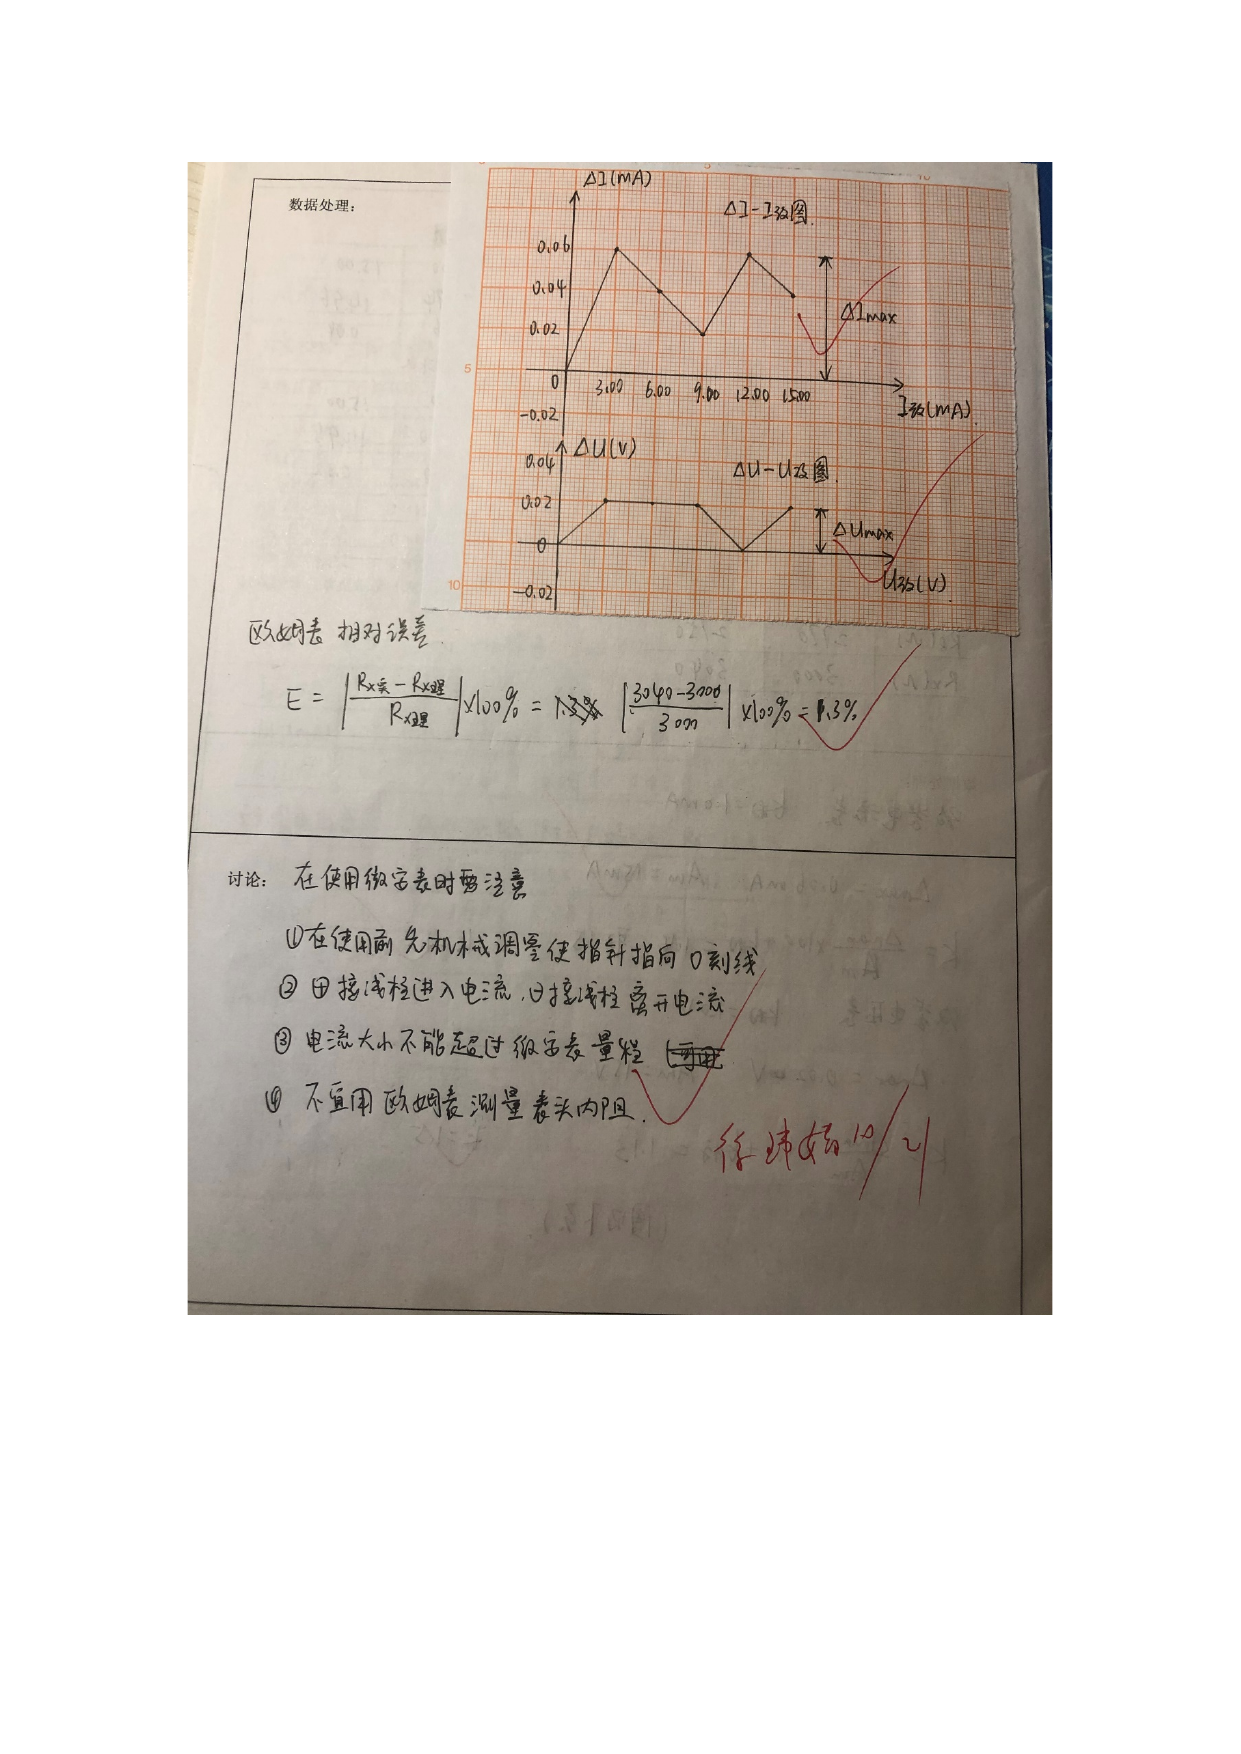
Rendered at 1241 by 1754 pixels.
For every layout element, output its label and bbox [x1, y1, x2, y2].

picture [187, 162, 1053, 1315]
